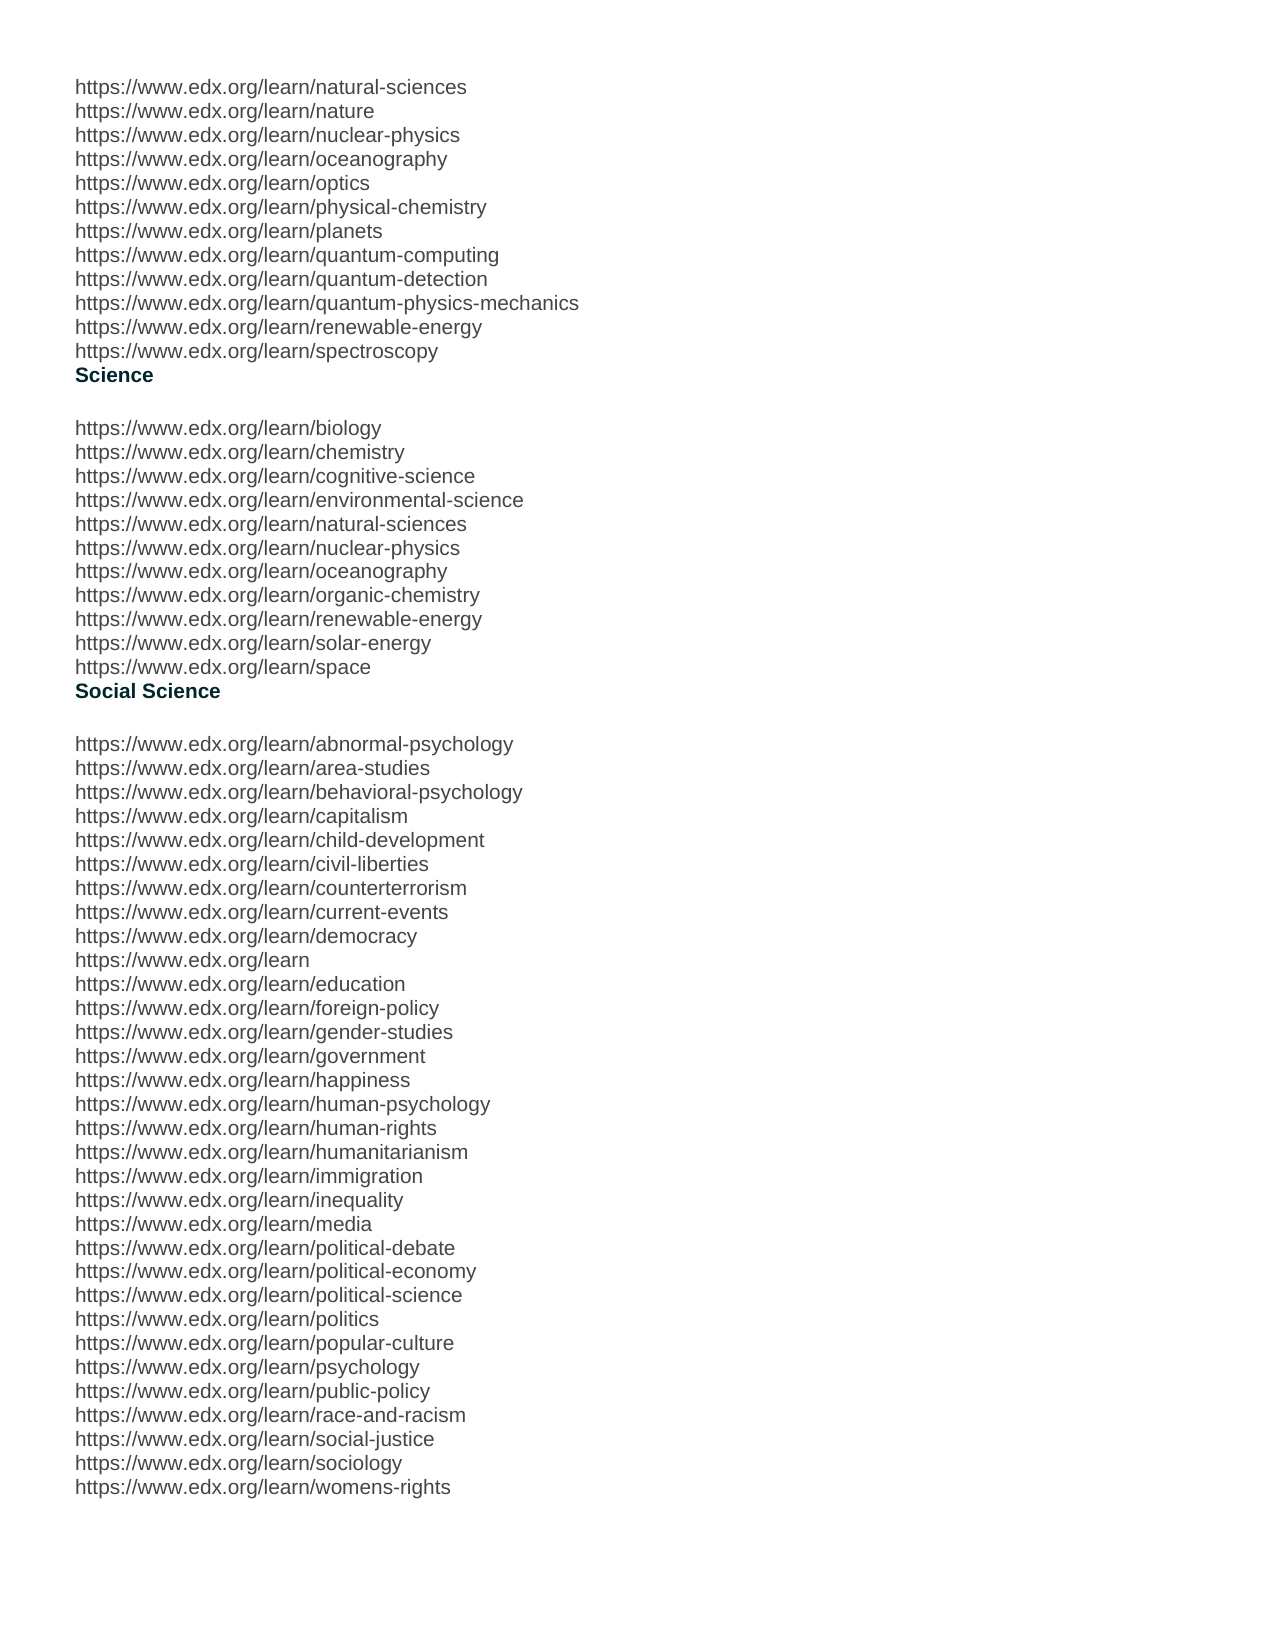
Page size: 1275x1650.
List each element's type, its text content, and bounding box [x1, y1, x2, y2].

text https://www.edx.org/learn/physical-chemistry [75, 195, 1200, 219]
text https://www.edx.org/learn/counterterrorism [75, 876, 1200, 900]
text https://www.edx.org/learn/quantum-physics-mechanics [75, 291, 1200, 314]
text https://www.edx.org/learn/humanitarianism [75, 1139, 1200, 1163]
text https://www.edx.org/learn/civil-liberties [75, 852, 1200, 876]
text https://www.edx.org/learn/optics [75, 171, 1200, 195]
text Social Science [75, 679, 1200, 703]
text https://www.edx.org/learn/social-justice [75, 1427, 1200, 1451]
text https://www.edx.org/learn/nuclear-physics [75, 535, 1200, 559]
text https://www.edx.org/learn/renewable-energy [75, 607, 1200, 631]
text https://www.edx.org/learn/organic-chemistry [75, 583, 1200, 607]
text https://www.edx.org/learn/media [75, 1211, 1200, 1235]
text https://www.edx.org/learn [75, 948, 1200, 972]
text https://www.edx.org/learn/space [75, 655, 1200, 679]
text https://www.edx.org/learn/planets [75, 219, 1200, 243]
text https://www.edx.org/learn/political-science [75, 1283, 1200, 1307]
text https://www.edx.org/learn/immigration [75, 1163, 1200, 1187]
text https://www.edx.org/learn/human-psychology [75, 1092, 1200, 1116]
text https://www.edx.org/learn/nuclear-physics [75, 123, 1200, 147]
text https://www.edx.org/learn/spectroscopy [75, 338, 1200, 362]
text https://www.edx.org/learn/political-economy [75, 1259, 1200, 1283]
text https://www.edx.org/learn/chemistry [75, 439, 1200, 463]
text https://www.edx.org/learn/foreign-policy [75, 996, 1200, 1020]
text https://www.edx.org/learn/oceanography [75, 559, 1200, 583]
text https://www.edx.org/learn/natural-sciences [75, 75, 1200, 99]
text https://www.edx.org/learn/renewable-energy [75, 314, 1200, 338]
text https://www.edx.org/learn/cognitive-science [75, 463, 1200, 487]
text https://www.edx.org/learn/happiness [75, 1068, 1200, 1092]
text https://www.edx.org/learn/democracy [75, 924, 1200, 948]
text https://www.edx.org/learn/gender-studies [75, 1020, 1200, 1044]
text https://www.edx.org/learn/environmental-science [75, 487, 1200, 511]
text https://www.edx.org/learn/oceanography [75, 147, 1200, 171]
text https://www.edx.org/learn/capitalism [75, 804, 1200, 828]
text https://www.edx.org/learn/abnormal-psychology [75, 732, 1200, 756]
text https://www.edx.org/learn/race-and-racism [75, 1403, 1200, 1427]
text https://www.edx.org/learn/government [75, 1044, 1200, 1068]
text https://www.edx.org/learn/current-events [75, 900, 1200, 924]
text https://www.edx.org/learn/human-rights [75, 1116, 1200, 1139]
text https://www.edx.org/learn/nature [75, 99, 1200, 123]
text https://www.edx.org/learn/biology [75, 416, 1200, 439]
text https://www.edx.org/learn/education [75, 972, 1200, 996]
text https://www.edx.org/learn/sociology [75, 1451, 1200, 1475]
text https://www.edx.org/learn/child-development [75, 828, 1200, 852]
text https://www.edx.org/learn/quantum-detection [75, 267, 1200, 291]
text https://www.edx.org/learn/inequality [75, 1187, 1200, 1211]
text https://www.edx.org/learn/natural-sciences [75, 511, 1200, 535]
text Science [75, 362, 1200, 386]
text https://www.edx.org/learn/solar-energy [75, 631, 1200, 655]
text https://www.edx.org/learn/public-policy [75, 1379, 1200, 1403]
text https://www.edx.org/learn/behavioral-psychology [75, 780, 1200, 804]
text https://www.edx.org/learn/psychology [75, 1355, 1200, 1379]
text https://www.edx.org/learn/politics [75, 1307, 1200, 1331]
text https://www.edx.org/learn/womens-rights [75, 1475, 1200, 1499]
text https://www.edx.org/learn/quantum-computing [75, 243, 1200, 267]
text https://www.edx.org/learn/area-studies [75, 756, 1200, 780]
text https://www.edx.org/learn/popular-culture [75, 1331, 1200, 1355]
text https://www.edx.org/learn/political-debate [75, 1235, 1200, 1259]
